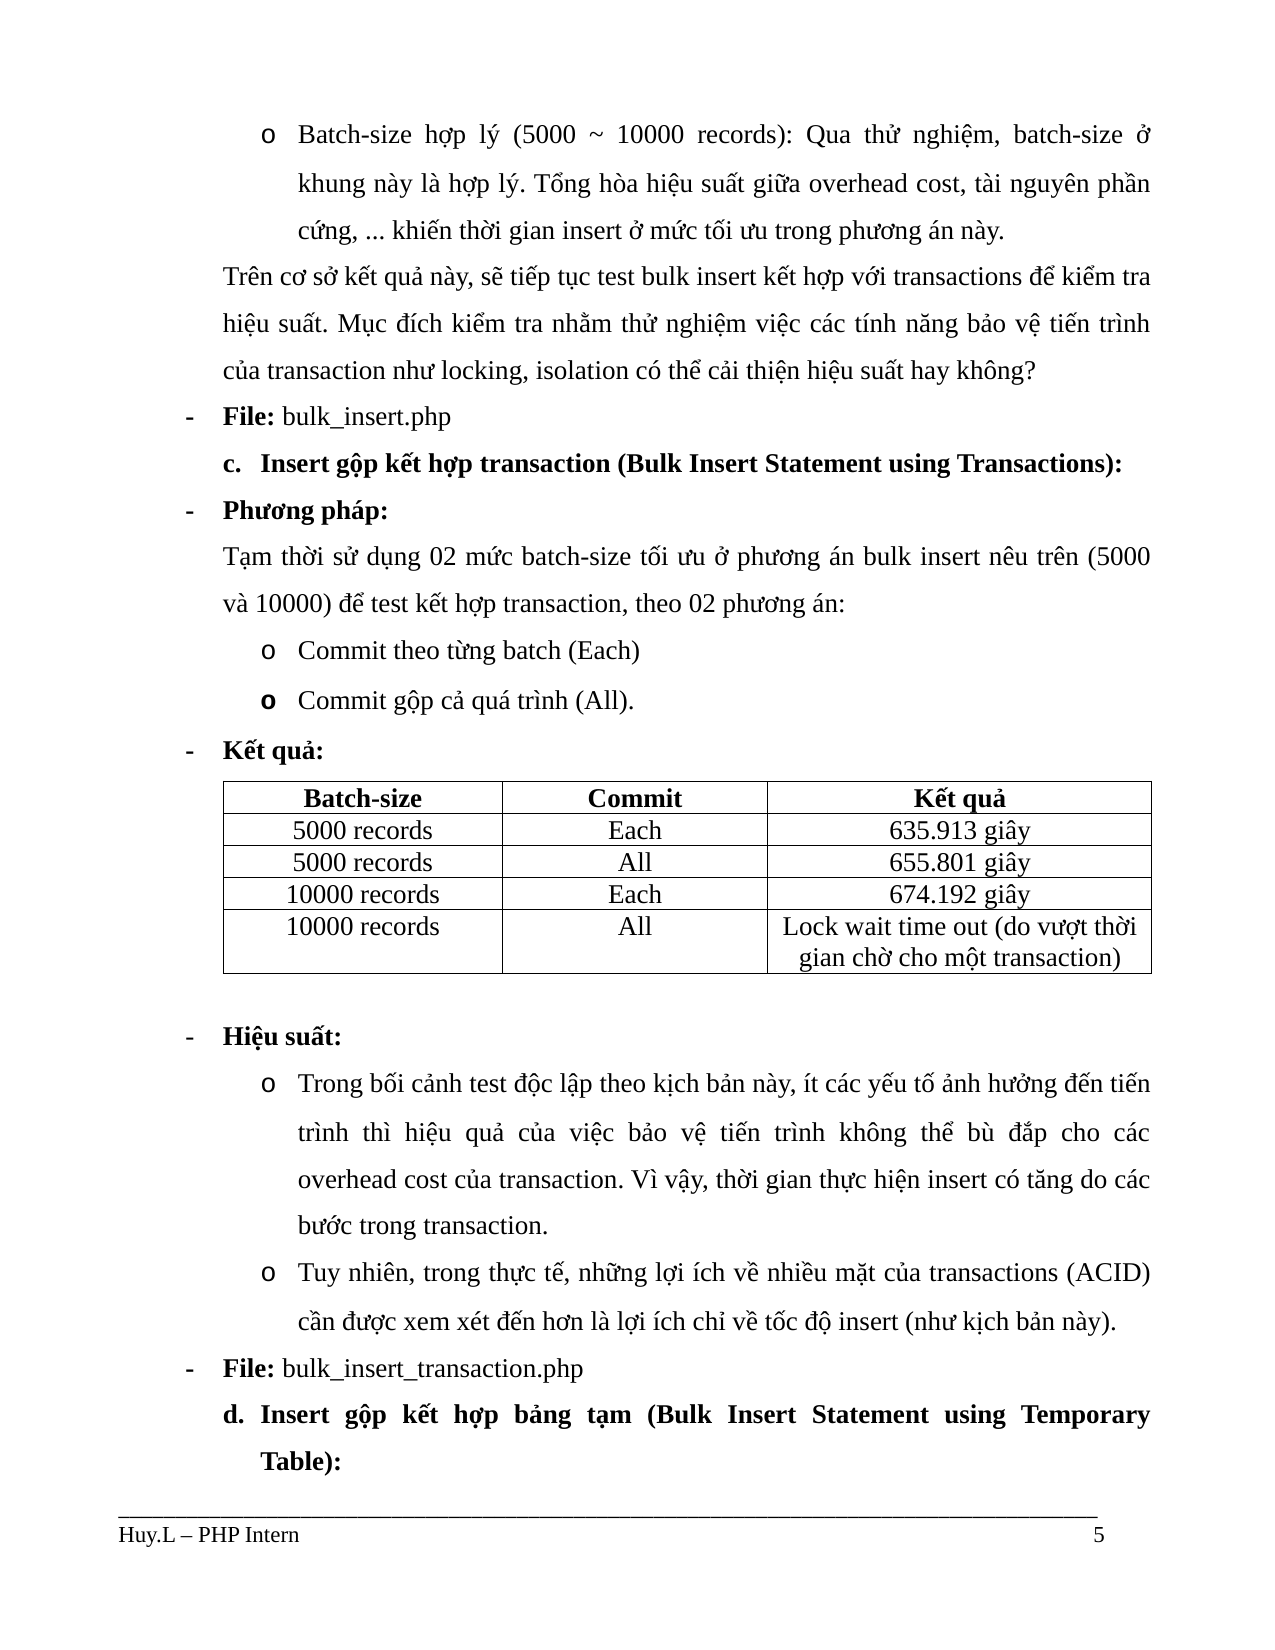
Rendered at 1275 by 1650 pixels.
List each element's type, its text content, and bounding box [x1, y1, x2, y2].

list Insert gộp kết hợp bảng tạm (Bulk Insert Statement using Temporary Table): [223, 1398, 1152, 1476]
table_cell All [503, 846, 767, 877]
table_header Batch-size [224, 782, 502, 813]
list File: bulk_insert.php [185, 400, 1152, 432]
table_cell Each [503, 814, 767, 845]
table_cell All [503, 910, 767, 973]
list Trên cơ sở kết quả này, sẽ tiếp tục test bulk insert kết hợp với transactions để kiểm tra hiệu suất. Mục đích kiểm tra nhằm thử nghiệm việc các tính năng bảo vệ tiến trình của transaction như locking, isolation có thể cải thiện hiệu suất hay không? [223, 260, 1152, 385]
table_cell 655.801 giây [768, 846, 1151, 877]
table_cell Each [503, 878, 767, 909]
table_header Kết quả [768, 782, 1151, 813]
list Tuy nhiên, trong thực tế, những lợi ích về nhiều mặt của transactions (ACID) cần được xem xét đến hơn là lợi ích chỉ về tốc độ insert (như kịch bản này). [260, 1256, 1152, 1336]
list File: bulk_insert_transaction.php [185, 1352, 1152, 1383]
table_cell 5000 records [224, 814, 502, 845]
list Commit theo từng batch (Each) [260, 634, 1152, 667]
list Hiệu suất: [185, 1020, 1152, 1052]
table_cell 5000 records [224, 846, 502, 877]
list Trong bối cảnh test độc lập theo kịch bản này, ít các yếu tố ảnh hưởng đến tiến trình thì hiệu quả của việc bảo vệ tiến trình không thể bù đắp cho các overhead cost của transaction. Vì vậy, thời gian thực hiện insert có tăng do các bước trong transaction. [260, 1067, 1152, 1241]
table_cell Lock wait time out (do vượt thời gian chờ cho một transaction) [768, 910, 1151, 973]
list Kết quả: [185, 734, 1152, 765]
list Insert gộp kết hợp transaction (Bulk Insert Statement using Transactions): [223, 447, 1152, 478]
table_header Commit [503, 782, 767, 813]
list Commit gộp cả quá trình (All). [260, 684, 1152, 717]
list Tạm thời sử dụng 02 mức batch-size tối ưu ở phương án bulk insert nêu trên (5000 và 10000) để test kết hợp transaction, theo 02 phương án: [223, 540, 1152, 618]
list Phương pháp: [185, 494, 1152, 525]
table_cell 674.192 giây [768, 878, 1151, 909]
table_cell 10000 records [224, 878, 502, 909]
table_cell 10000 records [224, 910, 502, 973]
table_cell 635.913 giây [768, 814, 1151, 845]
list Batch-size hợp lý (5000 ~ 10000 records): Qua thử nghiệm, batch-size ở khung này là hợp lý. Tổng hòa hiệu suất giữa overhead cost, tài nguyên phần cứng, ... khiến thời gian insert ở mức tối ưu trong phương án này. [260, 118, 1152, 245]
